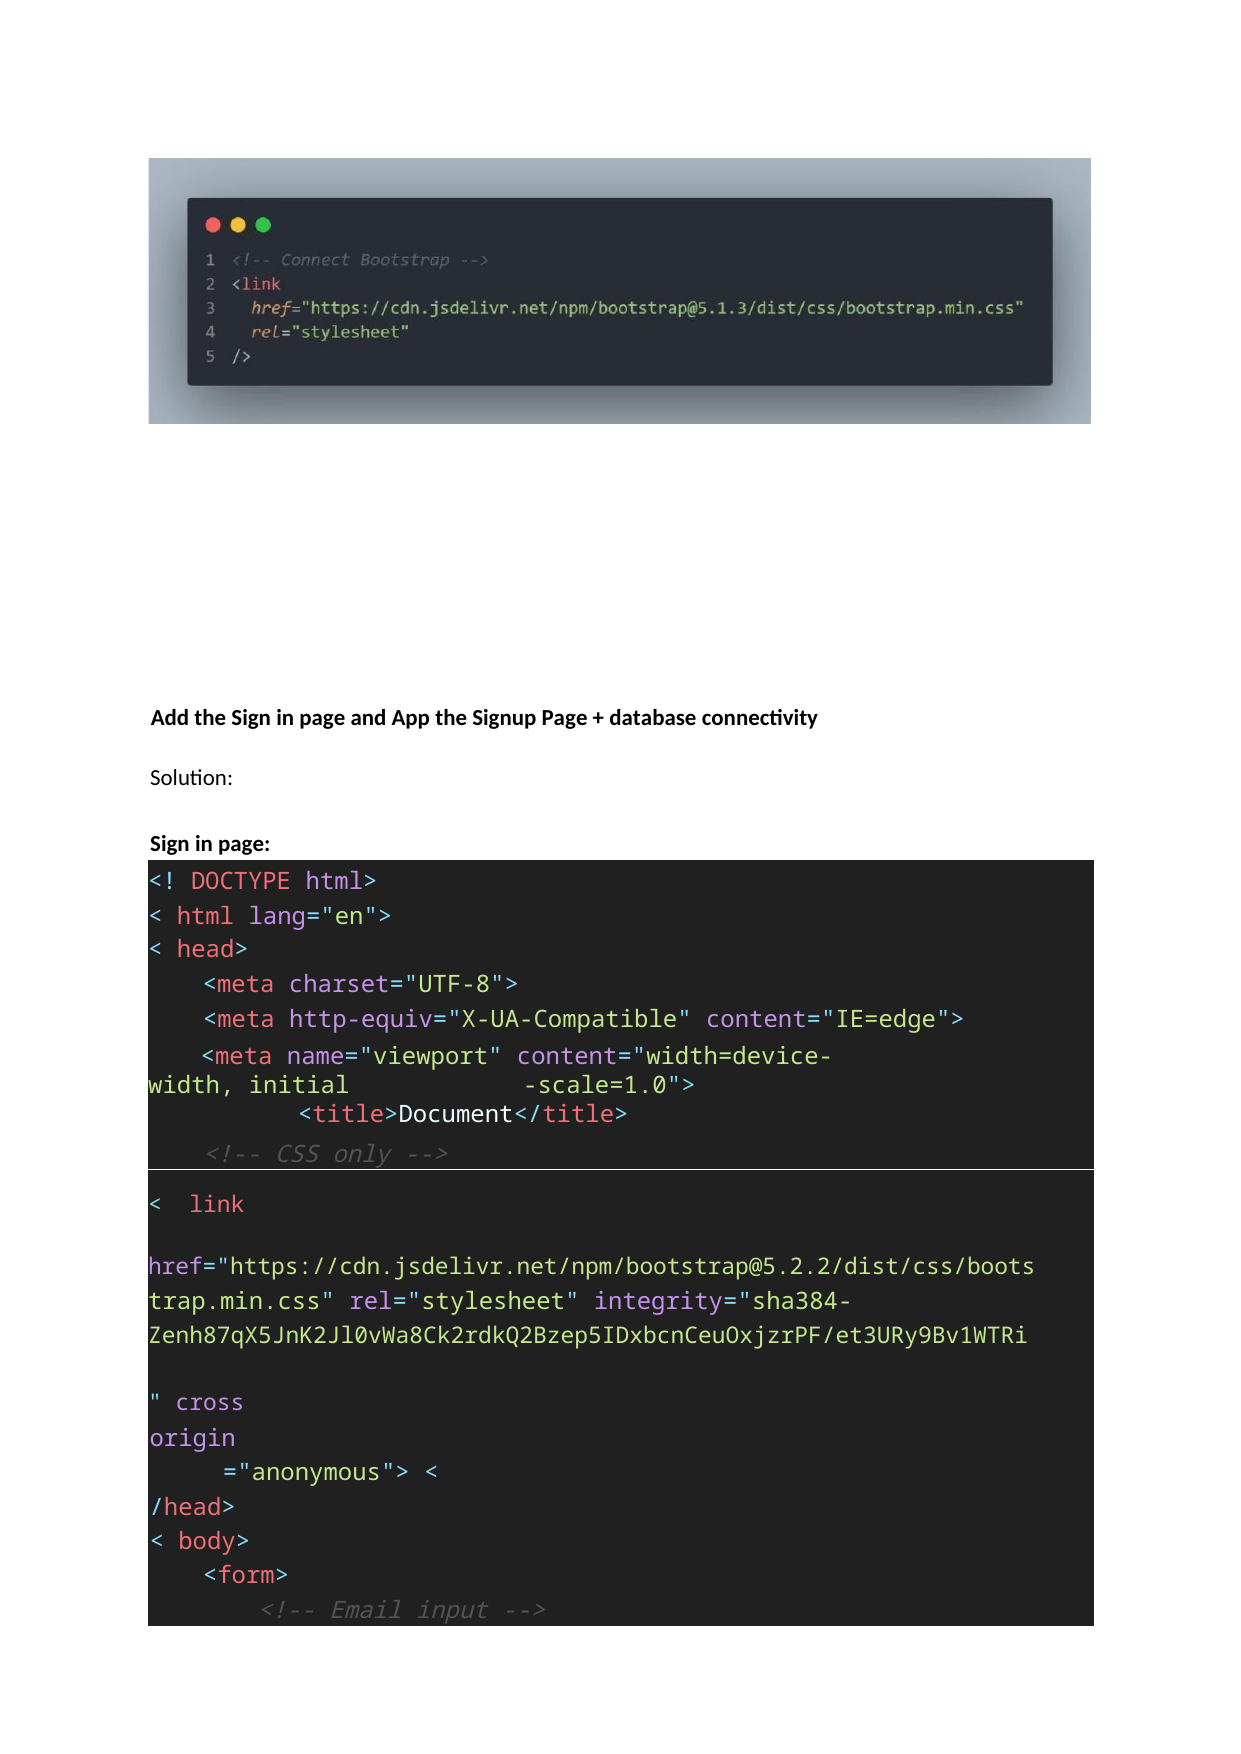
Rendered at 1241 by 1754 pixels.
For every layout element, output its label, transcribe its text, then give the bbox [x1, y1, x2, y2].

text Sign in page: [150, 829, 1173, 857]
table_cell < head> <meta charset="UTF-8"> <meta http-equiv="X-UA-Compatible" content="IE=edge"> <meta name="viewport" content="width=device-width, initial -scale=1.0"> <title>Document</title> <!-- CSS only --> [148, 931, 1094, 1169]
table_cell < body> <form> <!-- Email input --> [148, 1523, 1094, 1626]
table_cell Zenh87qX5JnK2Jl0vWa8Ck2rdkQ2Bzep5IDxbcnCeuOxjzrPF/et3URy9Bv1WTRi " cross [148, 1316, 1094, 1420]
picture [148, 158, 1091, 424]
table_header <! DOCTYPE html> < html lang="en"> [148, 860, 1094, 931]
table_cell < link href="https://cdn.jsdelivr.net/npm/bootstrap@5.2.2/dist/css/boots trap.min.css" rel="stylesheet" integrity="sha384- [148, 1170, 1094, 1316]
text Solution: [150, 763, 1173, 791]
table_cell origin ="anonymous"> < /head> [148, 1420, 1094, 1523]
text Add the Sign in page and App the Signup Page + database connectivity [151, 703, 1173, 731]
